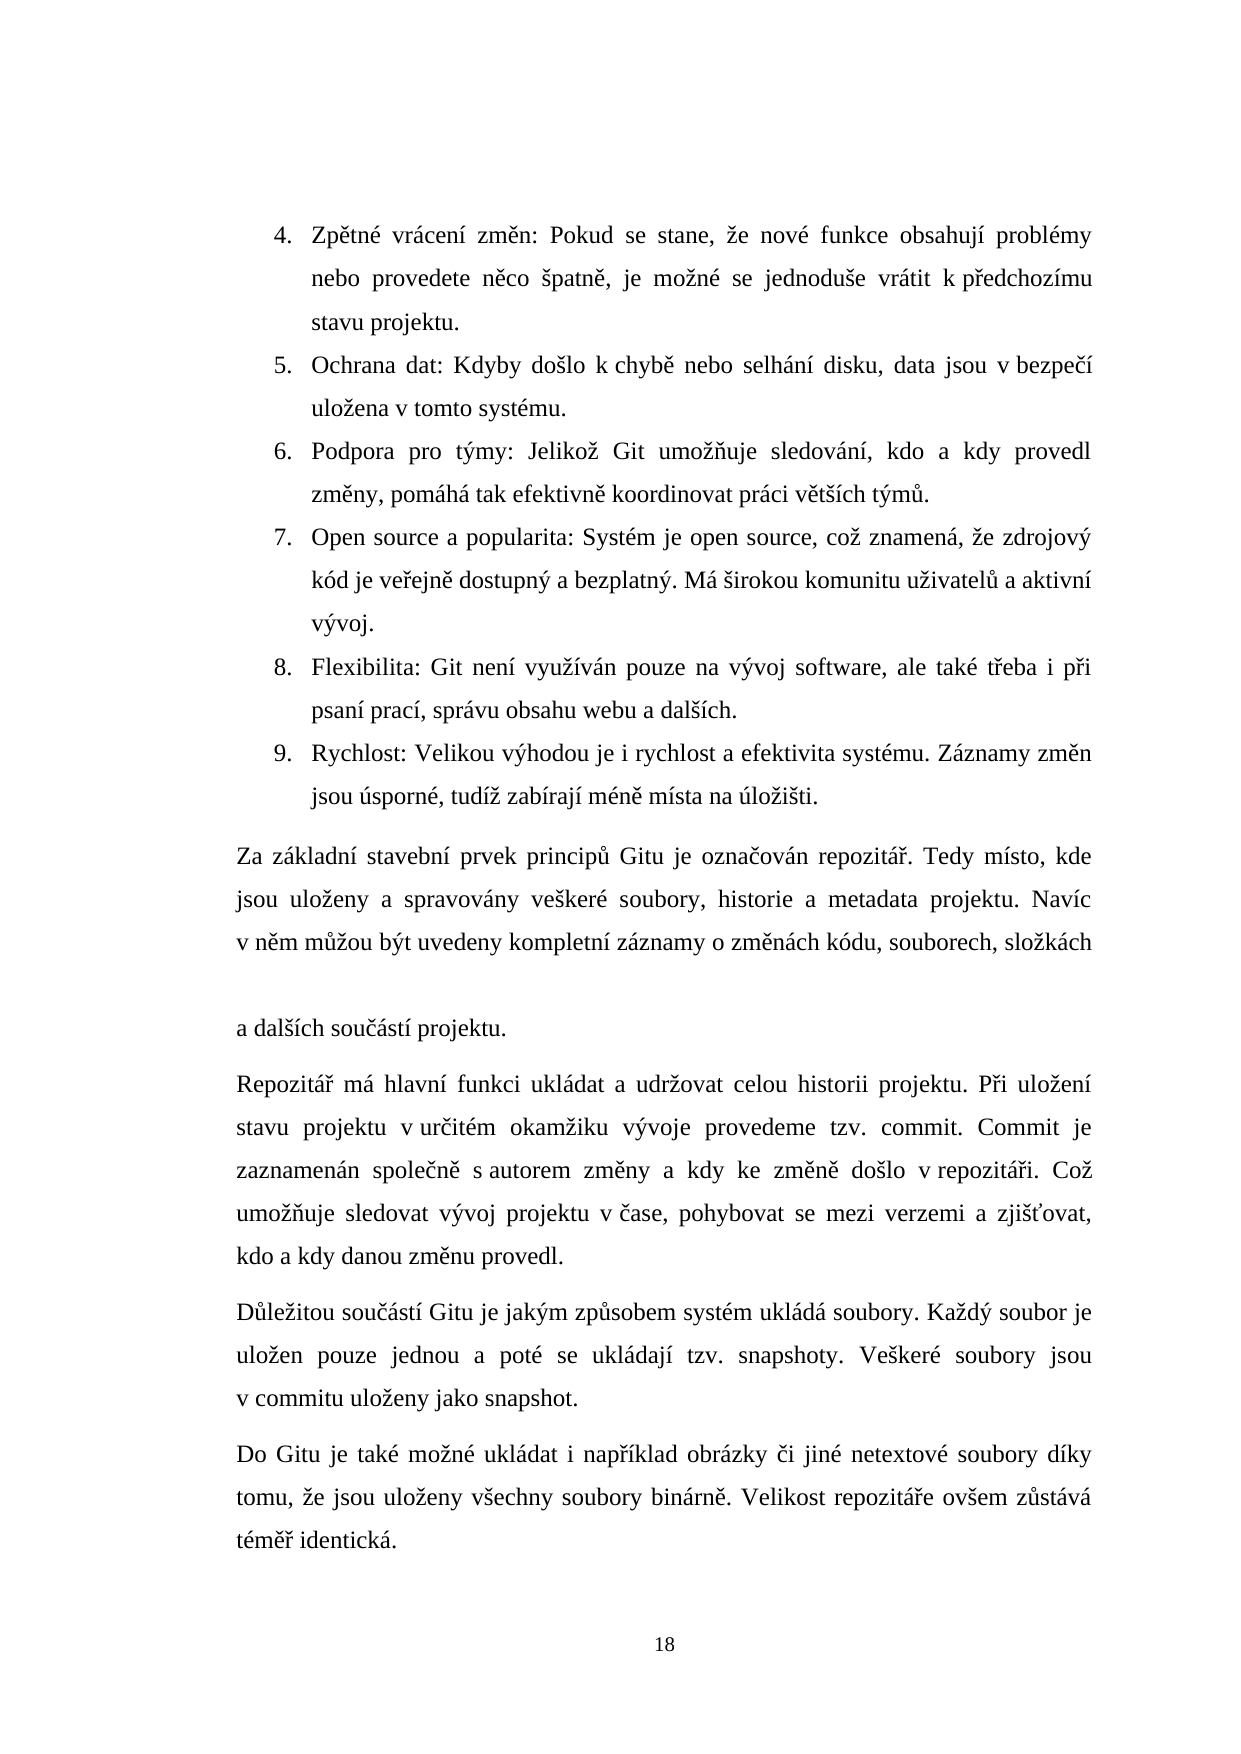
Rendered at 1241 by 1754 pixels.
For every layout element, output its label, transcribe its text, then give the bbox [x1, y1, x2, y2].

list Podpora pro týmy: Jelikož Git umožňuje sledování, kdo a kdy provedl změny, pomáhá tak efektivně koordinovat práci větších týmů. [274, 436, 1092, 508]
text Do Gitu je také možné ukládat i například obrázky či jiné netextové soubory díky tomu, že jsou uloženy všechny soubory binárně. Velikost repozitáře ovšem zůstává téměř identická. [236, 1439, 1092, 1554]
text Důležitou součástí Gitu je jakým způsobem systém ukládá soubory. Každý soubor je uložen pouze jednou a poté se ukládají tzv. snapshoty. Veškeré soubory jsou v commitu uloženy jako snapshot. [236, 1297, 1092, 1412]
list Open source a popularita: Systém je open source, což znamená, že zdrojový kód je veřejně dostupný a bezplatný. Má širokou komunitu uživatelů a aktivní vývoj. [274, 522, 1092, 637]
list Flexibilita: Git není využíván pouze na vývoj software, ale také třeba i při psaní prací, správu obsahu webu a dalších. [274, 652, 1092, 723]
text Za základní stavební prvek principů Gitu je označován repozitář. Tedy místo, kde jsou uloženy a spravovány veškeré soubory, historie a metadata projektu. Navíc v něm můžou být uvedeny kompletní záznamy o změnách kódu, souborech, složkách a dalších součástí projektu. [236, 841, 1092, 1042]
list Rychlost: Velikou výhodou je i rychlost a efektivita systému. Záznamy změn jsou úsporné, tudíž zabírají méně místa na úložišti. [274, 738, 1092, 810]
list Zpětné vrácení změn: Pokud se stane, že nové funkce obsahují problémy nebo provedete něco špatně, je možné se jednoduše vrátit k předchozímu stavu projektu. [274, 220, 1092, 335]
list Ochrana dat: Kdyby došlo k chybě nebo selhání disku, data jsou v bezpečí uložena v tomto systému. [274, 350, 1092, 422]
text Repozitář má hlavní funkci ukládat a udržovat celou historii projektu. Při uložení stavu projektu v určitém okamžiku vývoje provedeme tzv. commit. Commit je zaznamenán společně s autorem změny a kdy ke změně došlo v repozitáři. Což umožňuje sledovat vývoj projektu v čase, pohybovat se mezi verzemi a zjišťovat, kdo a kdy danou změnu provedl. [236, 1069, 1092, 1270]
